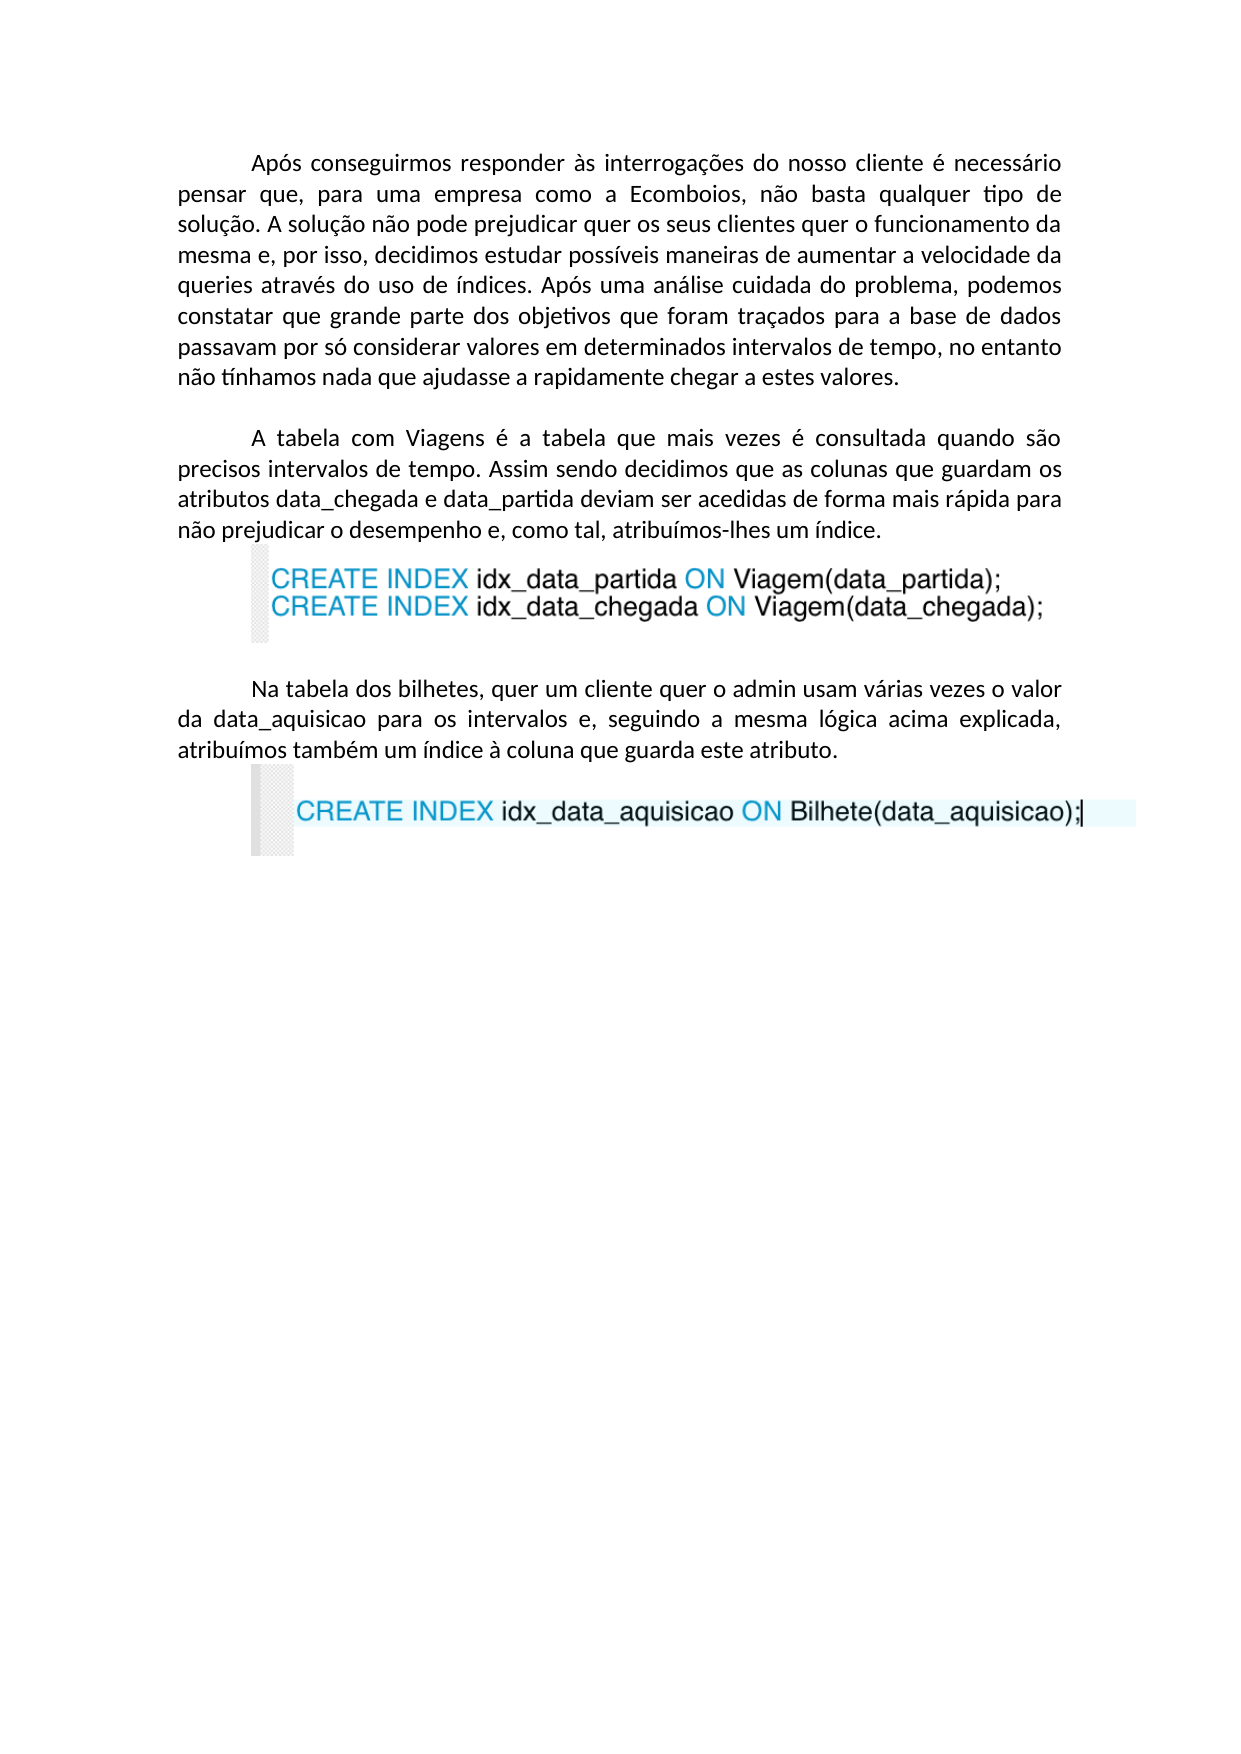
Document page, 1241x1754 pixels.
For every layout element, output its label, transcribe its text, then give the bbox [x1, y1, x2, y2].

text Na tabela dos bilhetes, quer um cliente quer o admin usam várias vezes o valor da data_aquisicao para os intervalos e, seguindo a mesma lógica acima explicada, atribuímos também um índice à coluna que guarda este atributo. [177, 673, 1063, 764]
text A tabela com Viagens é a tabela que mais vezes é consultada quando são precisos intervalos de tempo. Assim sendo decidimos que as colunas que guardam os atributos data_chegada e data_partida deviam ser acedidas de forma mais rápida para não prejudicar o desempenho e, como tal, atribuímos-lhes um índice. [177, 422, 1063, 544]
text Após conseguirmos responder às interrogações do nosso cliente é necessário pensar que, para uma empresa como a Ecomboios, não basta qualquer tipo de solução. A solução não pode prejudicar quer os seus clientes quer o funcionamento da mesma e, por isso, decidimos estudar possíveis maneiras de aumentar a velocidade da queries através do uso de índices. Após uma análise cuidada do problema, podemos constatar que grande parte dos objetivos que foram traçados para a base de dados passavam por só considerar valores em determinados intervalos de tempo, no entanto não tínhamos nada que ajudasse a rapidamente chegar a estes valores. [177, 148, 1063, 392]
picture [251, 544, 1070, 643]
picture [251, 764, 1137, 856]
